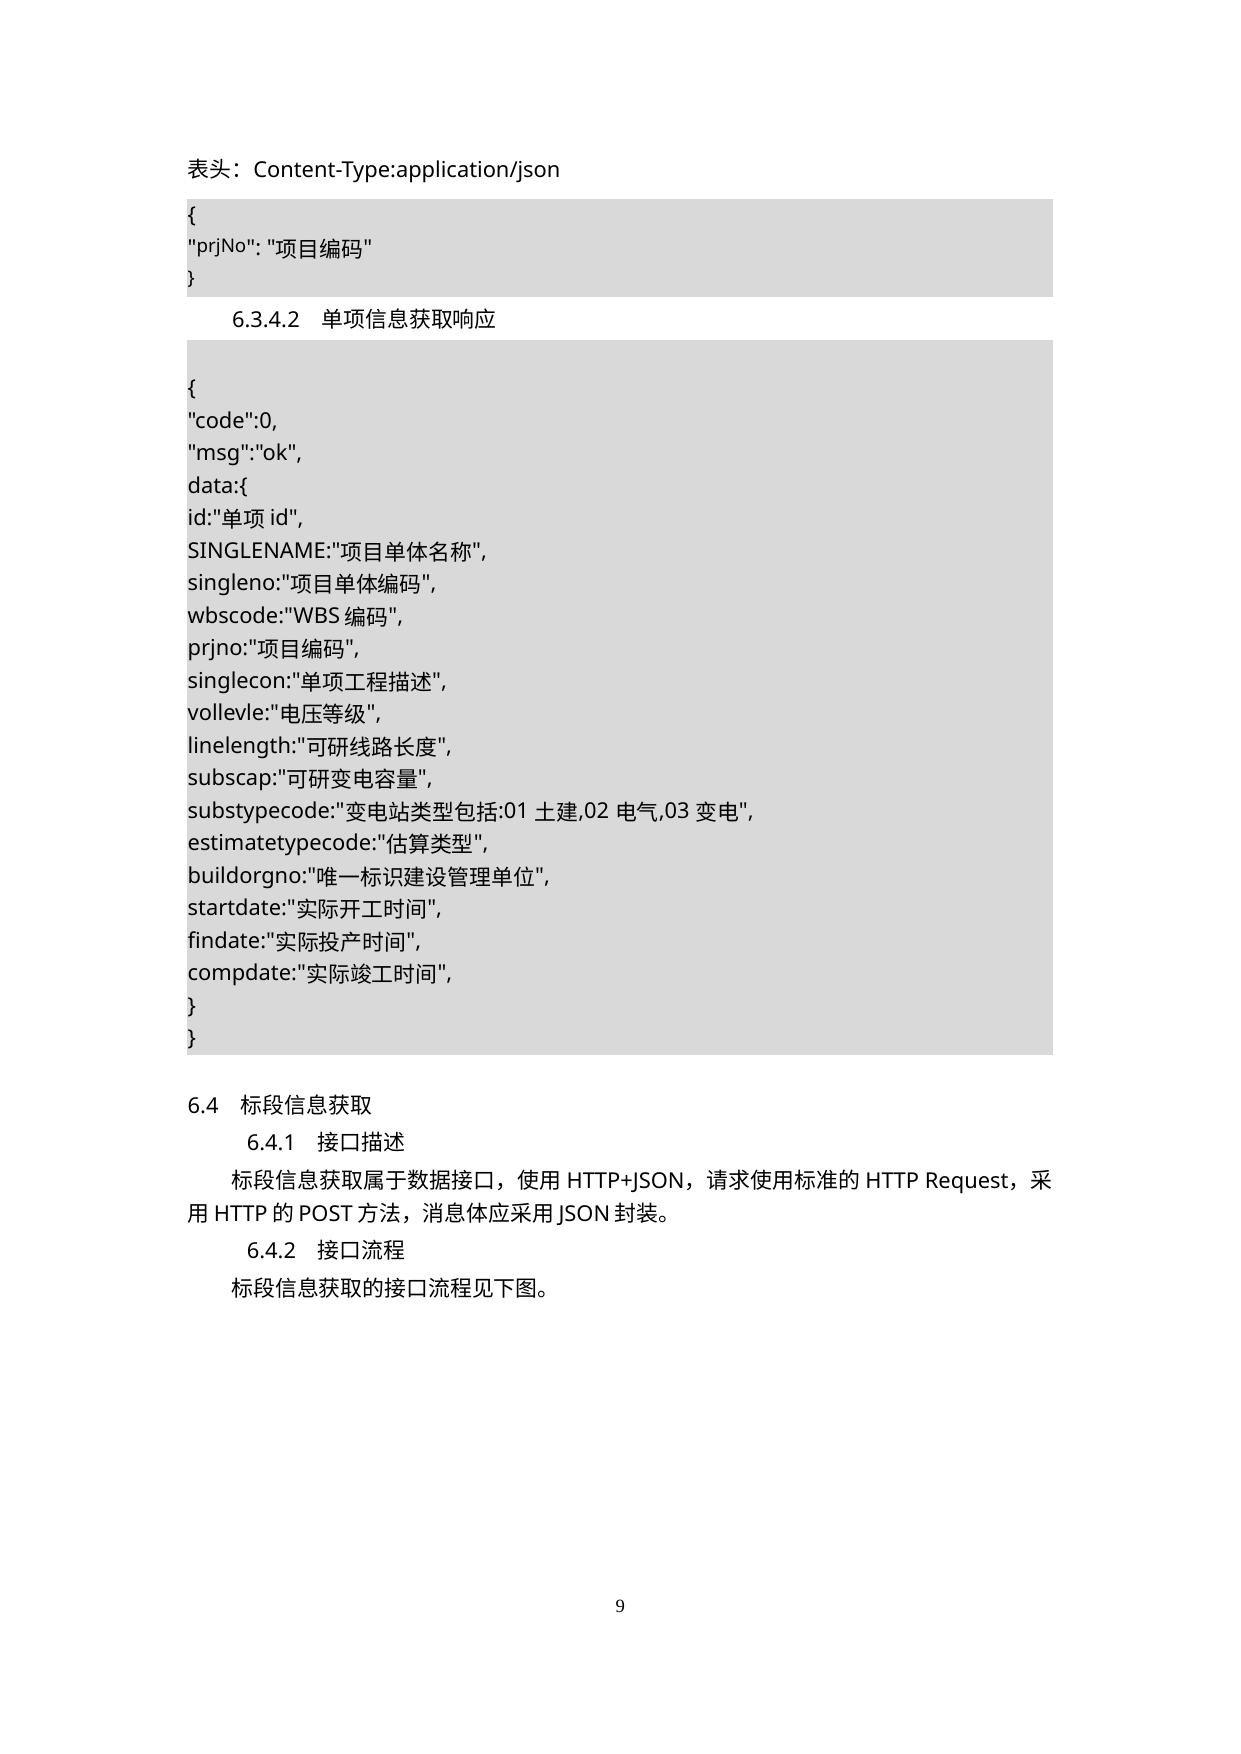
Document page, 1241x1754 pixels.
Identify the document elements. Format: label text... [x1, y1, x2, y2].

text 标段信息获取属于数据接口，使用HTTP+JSON，请求使用标准的HTTP Request，采用HTTP的POST方法，消息体应采用JSON封装。 [187, 1163, 1053, 1228]
text substypecode:"变电站类型包括:01 土建,02 电气,03 变电", [187, 795, 1053, 827]
text singleno:"项目单体编码", [187, 567, 1053, 600]
text linelength:"可研线路长度", [187, 730, 1053, 762]
text prjno:"项目编码", [187, 632, 1053, 665]
text 标段信息获取的接口流程见下图。 [187, 1271, 1053, 1303]
text singlecon:"单项工程描述", [187, 665, 1053, 697]
text "prjNo": "项目编码" [187, 232, 1053, 264]
text buildorgno:"唯一标识建设管理单位", [187, 860, 1053, 892]
text "code":0, [187, 405, 1053, 437]
text } [187, 990, 1053, 1022]
list 单项信息获取响应 [232, 302, 1053, 334]
text { [187, 199, 1053, 232]
text subscap:"可研变电容量", [187, 762, 1053, 795]
text startdate:"实际开工时间", [187, 892, 1053, 925]
text compdate:"实际竣工时间", [187, 957, 1053, 990]
list 标段信息获取 [114, 1087, 1053, 1120]
text SINGLENAME:"项目单体名称", [187, 535, 1053, 567]
text { [187, 372, 1053, 405]
list 接口流程 [247, 1233, 1053, 1265]
text 表头：Content-Type:application/json [187, 151, 1053, 184]
text } [187, 1022, 1053, 1055]
text "msg":"ok", [187, 437, 1053, 470]
text } [187, 264, 1053, 297]
text findate:"实际投产时间", [187, 925, 1053, 957]
text data:{ [187, 470, 1053, 502]
text id:"单项id", [187, 502, 1053, 535]
text wbscode:"WBS编码", [187, 600, 1053, 632]
list 接口描述 [247, 1125, 1053, 1157]
text vollevle:"电压等级", [187, 697, 1053, 730]
text estimatetypecode:"估算类型", [187, 827, 1053, 860]
